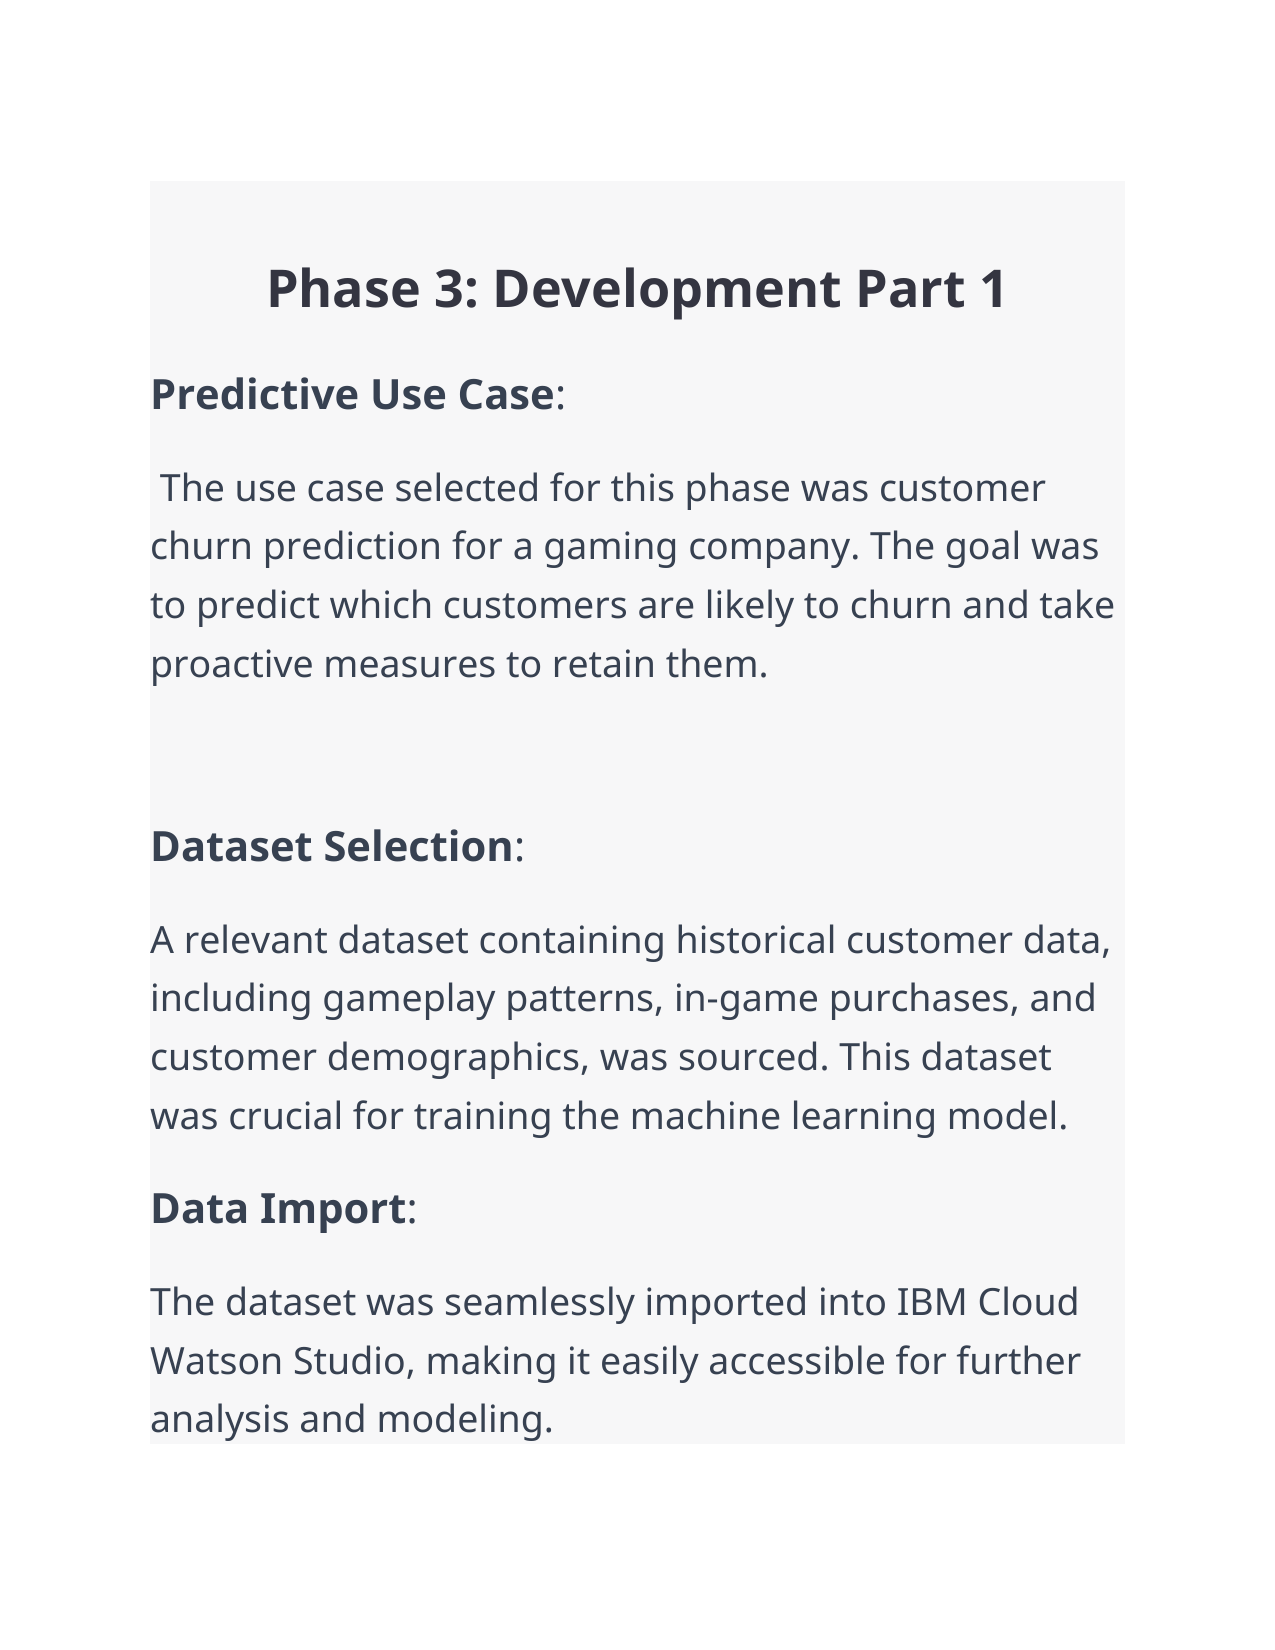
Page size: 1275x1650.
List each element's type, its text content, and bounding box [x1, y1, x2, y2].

text The use case selected for this phase was customer churn prediction for a gaming company. The goal was to predict which customers are likely to churn and take proactive measures to retain them. [150, 461, 1125, 688]
text Predictive Use Case: [150, 364, 1125, 421]
text Dataset Selection: [150, 817, 1125, 873]
text Phase 3: Development Part 1 [150, 252, 1125, 323]
text A relevant dataset containing historical customer data, including gameplay patterns, in-game purchases, and customer demographics, was sourced. This dataset was crucial for training the machine learning model. [150, 913, 1125, 1140]
text Data Import: [150, 1179, 1125, 1236]
text The dataset was seamlessly imported into IBM Cloud Watson Studio, making it easily accessible for further analysis and modeling. [150, 1275, 1125, 1444]
